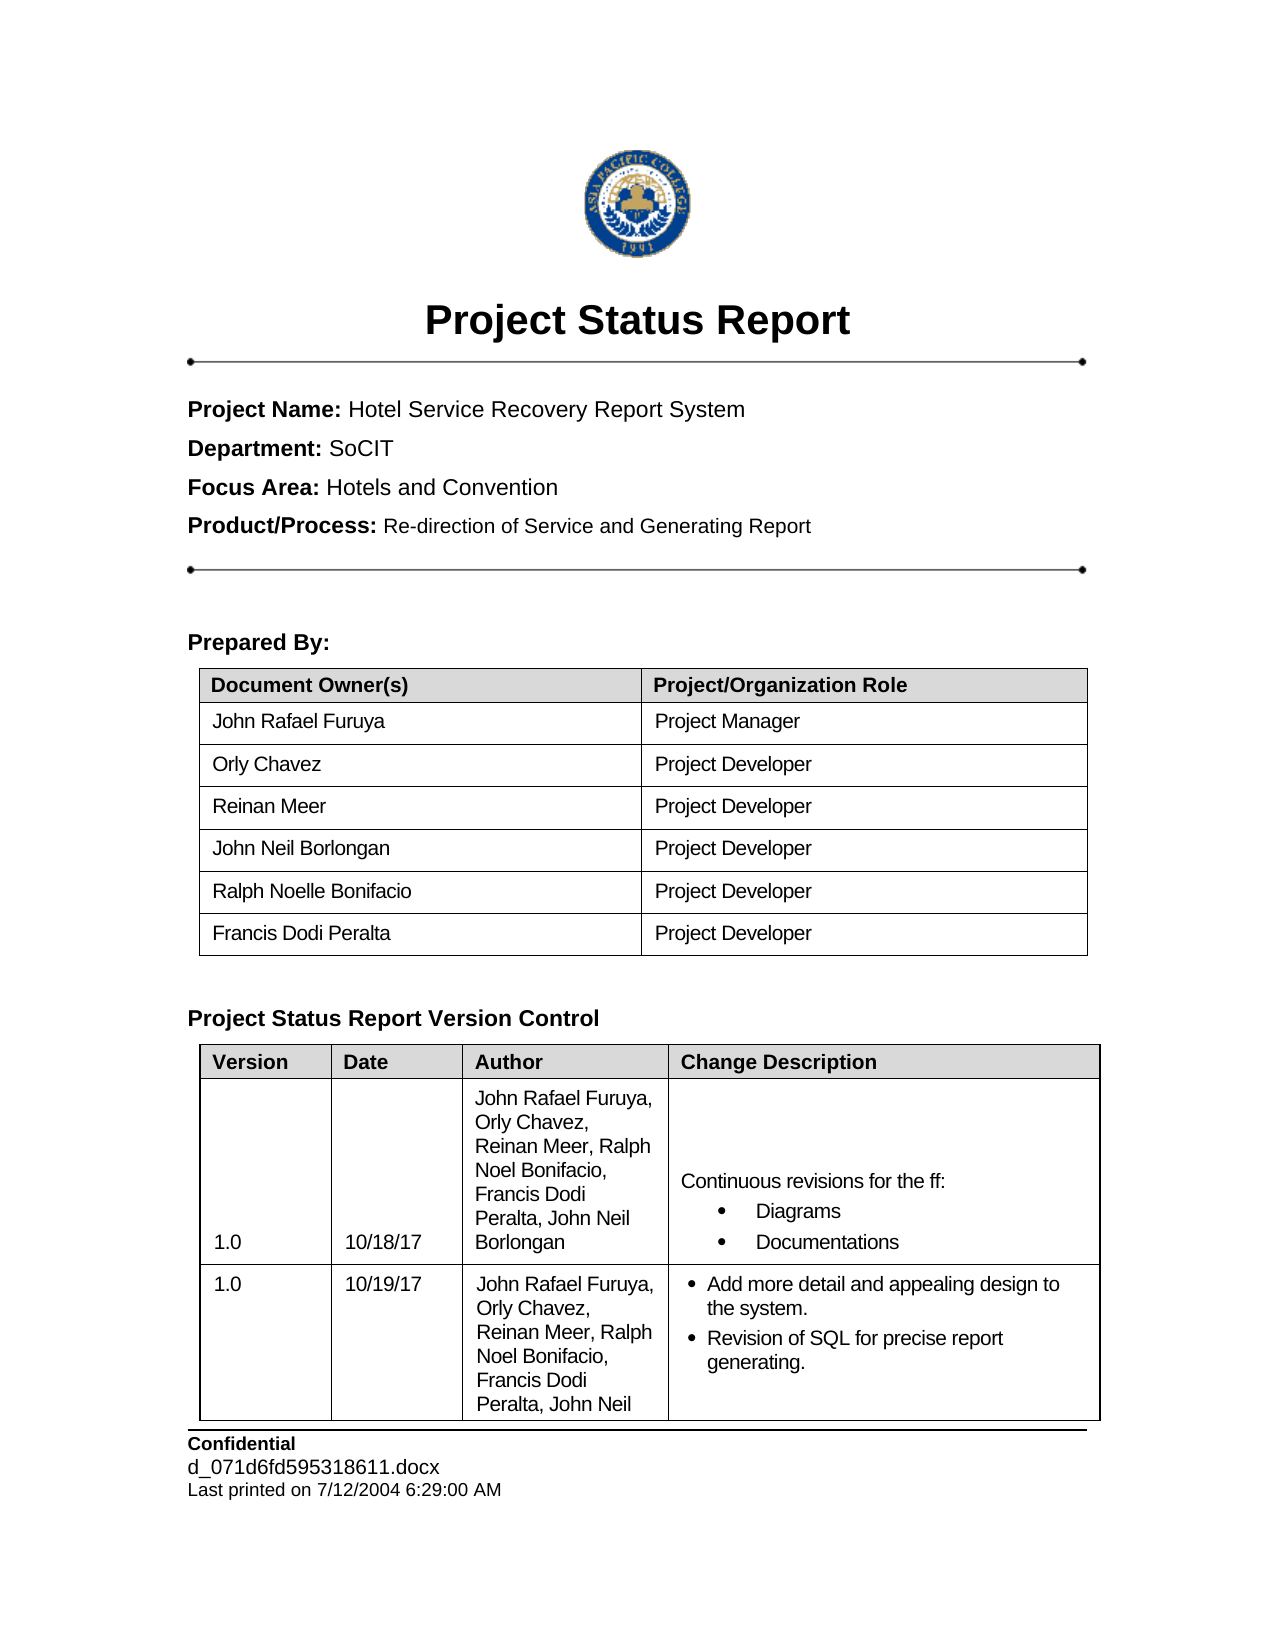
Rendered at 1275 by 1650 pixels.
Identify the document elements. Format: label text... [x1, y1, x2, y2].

table_cell Project Developer [642, 872, 1087, 913]
table_header Date [332, 1045, 462, 1078]
table_cell 10/19/17 [332, 1265, 462, 1420]
table_cell 1.0 [201, 1079, 331, 1264]
table_cell Project Developer [642, 787, 1087, 828]
table_cell 1.0 [201, 1265, 331, 1420]
table_cell John Rafael Furuya, Orly Chavez, Reinan Meer, Ralph Noel Bonifacio, Francis Dodi Peralta, John Neil Borlongan [463, 1079, 668, 1264]
picture [584, 150, 691, 258]
table_cell John Neil Borlongan [200, 830, 641, 871]
table_header Change Description [669, 1045, 1099, 1078]
table_cell Project Developer [642, 830, 1087, 871]
table_header Document Owner(s) [200, 669, 641, 702]
table_cell Project Developer [642, 914, 1087, 955]
table_cell Project Manager [642, 703, 1087, 744]
table_cell 10/18/17 [332, 1079, 462, 1264]
text Project Status Report Version Control [187, 1005, 1087, 1032]
table_header Version [201, 1045, 331, 1078]
table_header Project/Organization Role [642, 669, 1087, 702]
picture [187, 355, 1088, 371]
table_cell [463, 1265, 668, 1420]
table_cell Project Developer [642, 745, 1087, 786]
table_cell John Rafael Furuya [200, 703, 641, 744]
text Focus Area: Hotels and Convention [187, 473, 1087, 500]
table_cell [669, 1265, 1099, 1420]
text Department: SoCIT [187, 435, 1087, 461]
text Project Status Report [187, 295, 1087, 343]
table_cell Francis Dodi Peralta [200, 914, 641, 955]
table_cell Reinan Meer [200, 787, 641, 828]
table_cell Orly Chavez [200, 745, 641, 786]
text Product/Process: Re-direction of Service and Generating Report [187, 512, 1087, 539]
text Prepared By: [187, 629, 1087, 655]
table_cell Continuous revisions for the ff: Diagrams Documentations [669, 1079, 1099, 1264]
text Project Name: Hotel Service Recovery Report System [187, 396, 1087, 422]
picture [187, 563, 1088, 579]
table_header Author [463, 1045, 668, 1078]
table_cell Ralph Noelle Bonifacio [200, 872, 641, 913]
